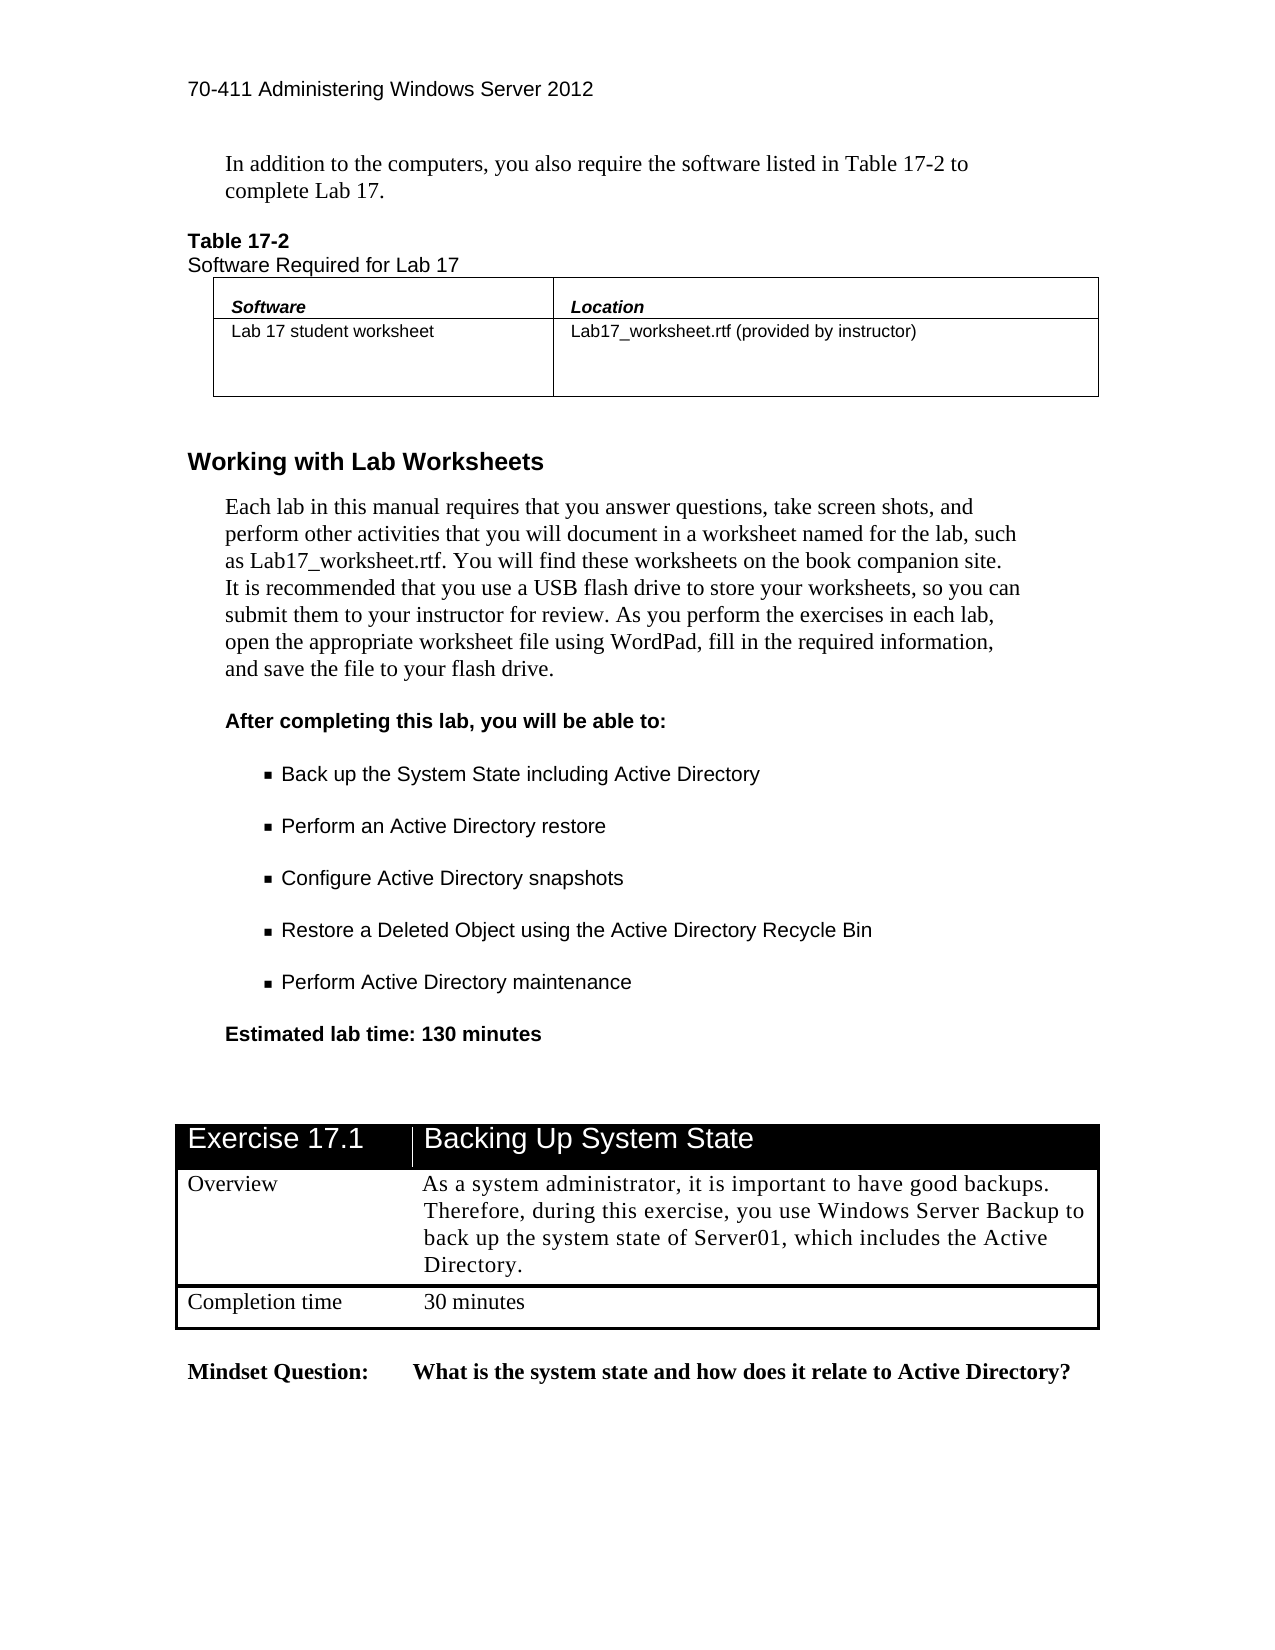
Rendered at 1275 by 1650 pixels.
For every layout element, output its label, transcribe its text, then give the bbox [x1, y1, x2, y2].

table_header Software [214, 278, 553, 318]
text In addition to the computers, you also require the software listed in Table 17-2 to complete Lab 17. [225, 150, 1022, 204]
text Configure Active Directory snapshots [262, 863, 1022, 891]
text Each lab in this manual requires that you answer questions, take screen shots, and perform other activities that you will document in a worksheet named for the lab, such as Lab17_worksheet.rtf. You will find these worksheets on the book companion site. It is recommended that you use a USB flash drive to store your worksheets, so you can submit them to your instructor for review. As you perform the exercises in each lab, open the appropriate worksheet file using WordPad, fill in the required information, and save the file to your flash drive. [225, 493, 1022, 682]
table_header Exercise 17.1 [178, 1127, 412, 1167]
table_cell As a system administrator, it is important to have good backups. Therefore, during this exercise, you use Windows Server Backup to back up the system state of Server01, which includes the Active Directory. [413, 1170, 1097, 1284]
text Software Required for Lab 17 [187, 253, 1087, 277]
table_cell Lab 17 student worksheet [214, 319, 553, 396]
table_cell Overview [178, 1170, 412, 1284]
text After completing this lab, you will be able to: [225, 707, 1022, 734]
table_cell Lab17_worksheet.rtf (provided by instructor) [554, 319, 1098, 396]
table_cell Completion time [178, 1288, 412, 1327]
text Back up the System State including Active Directory [262, 759, 1022, 786]
table_cell 30 minutes [413, 1288, 1097, 1327]
text Perform Active Directory maintenance [262, 968, 1022, 995]
text Table 17-2 [187, 229, 1087, 253]
table_header Location [554, 278, 1098, 318]
text Estimated lab time: 130 minutes [225, 1020, 1022, 1047]
text Working with Lab Worksheets [187, 449, 1087, 476]
text Mindset Question: What is the system state and how does it relate to Active Directory? [187, 1358, 1087, 1385]
text Restore a Deleted Object using the Active Directory Recycle Bin [262, 916, 1022, 943]
table_header Backing Up System State [413, 1127, 1097, 1167]
text Perform an Active Directory restore [262, 811, 1022, 838]
